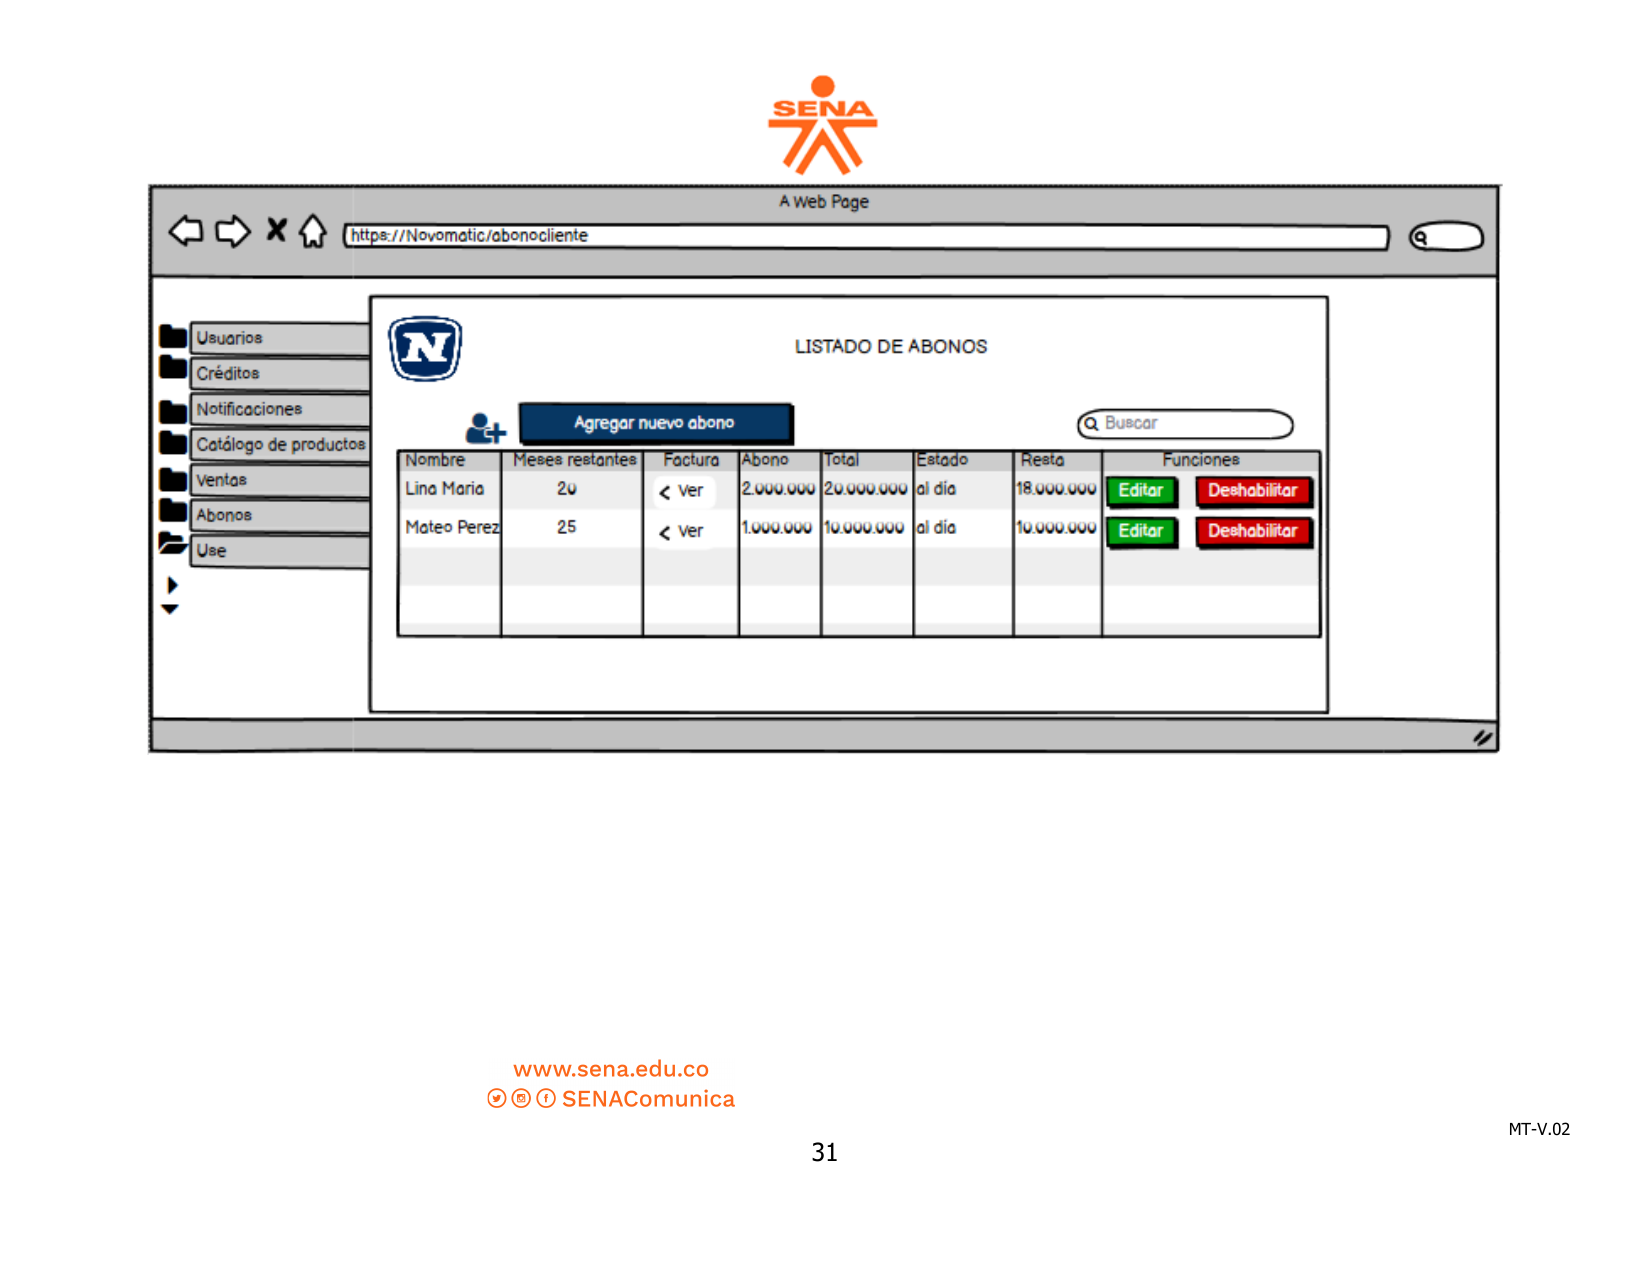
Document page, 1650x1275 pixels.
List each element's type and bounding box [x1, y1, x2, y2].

picture [147, 73, 1503, 755]
picture [487, 1058, 735, 1108]
